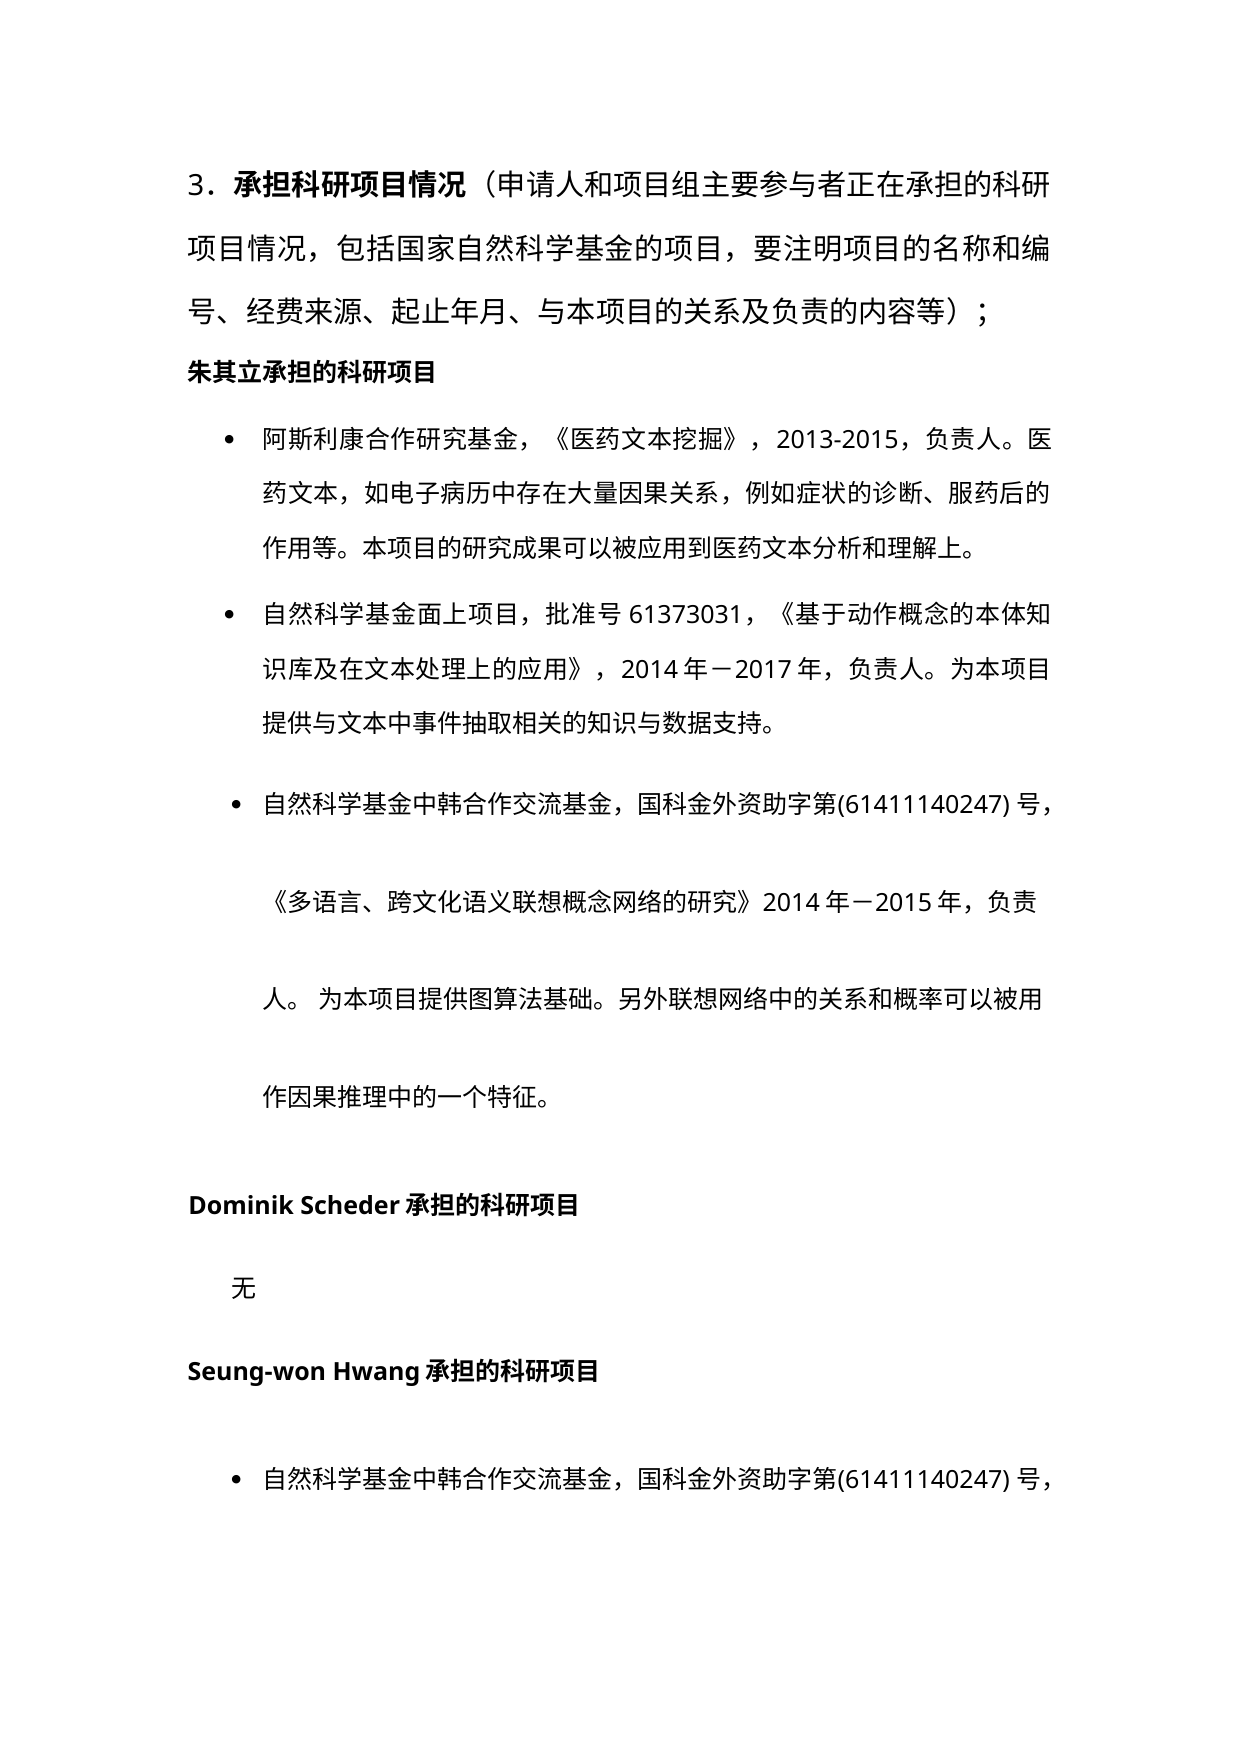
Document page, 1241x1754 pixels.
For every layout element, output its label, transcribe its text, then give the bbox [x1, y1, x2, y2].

list 阿斯利康合作研究基金，《医药文本挖掘》，2013-2015，负责人。医药文本，如电子病历中存在大量因果关系，例如症状的诊断、服药后的作用等。本项目的研究成果可以被应用到医药文本分析和理解上。 [225, 419, 1053, 564]
text 3．承担科研项目情况（申请人和项目组主要参与者正在承担的科研项目情况，包括国家自然科学基金的项目，要注明项目的名称和编号、经费来源、起止年月、与本项目的关系及负责的内容等）； [187, 162, 1053, 331]
text Dominik Scheder承担的科研项目 [188, 1171, 1053, 1236]
text 无 [188, 1254, 1053, 1319]
text 朱其立承担的科研项目 [187, 352, 1053, 389]
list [232, 1446, 1053, 1511]
text Seung-won Hwang承担的科研项目 [187, 1337, 1053, 1402]
list 自然科学基金面上项目，批准号61373031，《基于动作概念的本体知识库及在文本处理上的应用》，2014年－2017年，负责人。为本项目提供与文本中事件抽取相关的知识与数据支持。 [225, 595, 1053, 740]
list 自然科学基金中韩合作交流基金，国科金外资助字第(61411140247) 号，《多语言、跨文化语义联想概念网络的研究》2014年－2015年，负责人。 为本项目提供图算法基础。另外联想网络中的关系和概率可以被用作因果推理中的一个特征。 [232, 771, 1053, 1128]
